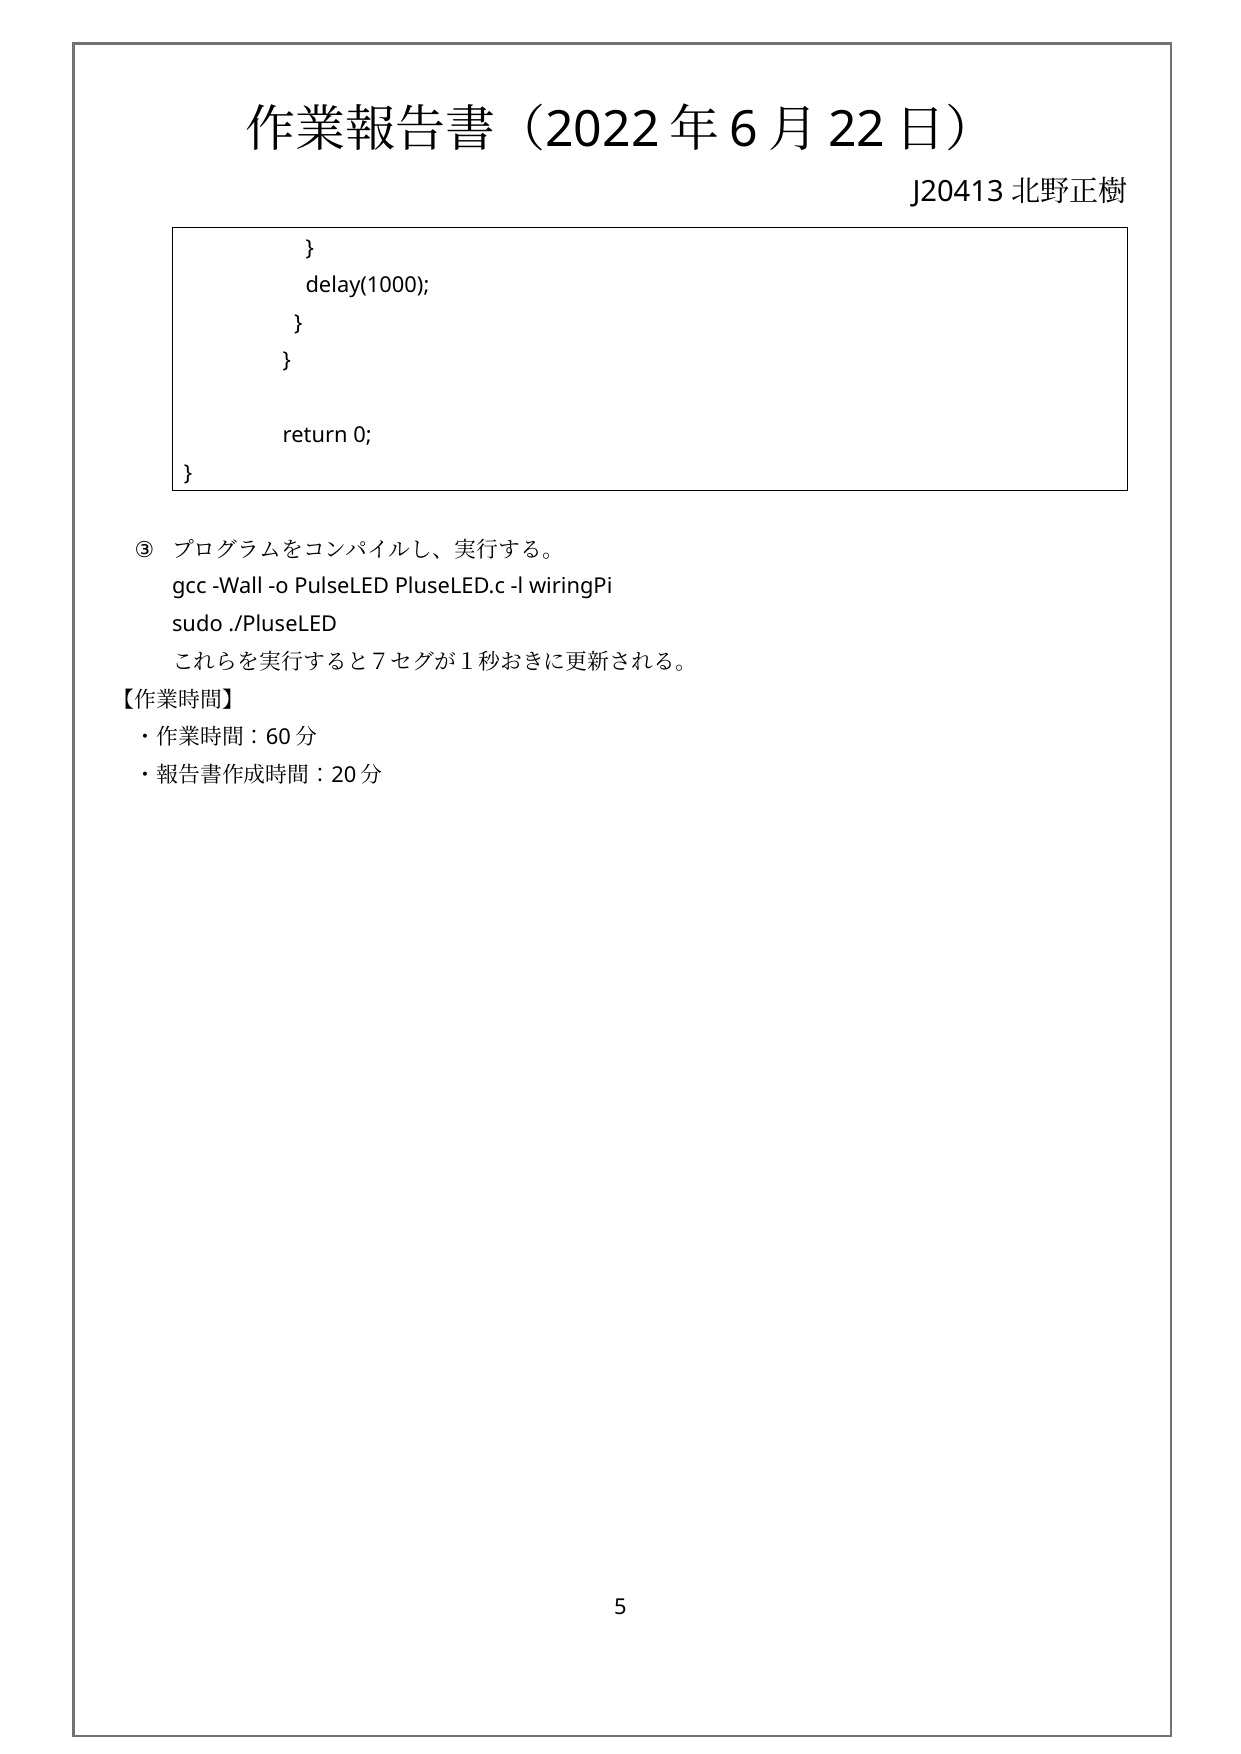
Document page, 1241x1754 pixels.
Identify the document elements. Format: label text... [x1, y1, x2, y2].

list ・報告書作成時間：20分 [134, 754, 1128, 791]
list これらを実行すると７セグが１秒おきに更新される。 [172, 641, 1128, 679]
list 【作業時間】 [112, 679, 1128, 716]
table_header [173, 228, 1127, 490]
list プログラムをコンパイルし、実行する。 [134, 529, 1128, 566]
list sudo ./PluseLED [172, 604, 1128, 641]
list ・作業時間：60分 [134, 716, 1128, 754]
list gcc -Wall -o PulseLED PluseLED.c -l wiringPi [172, 566, 1128, 604]
